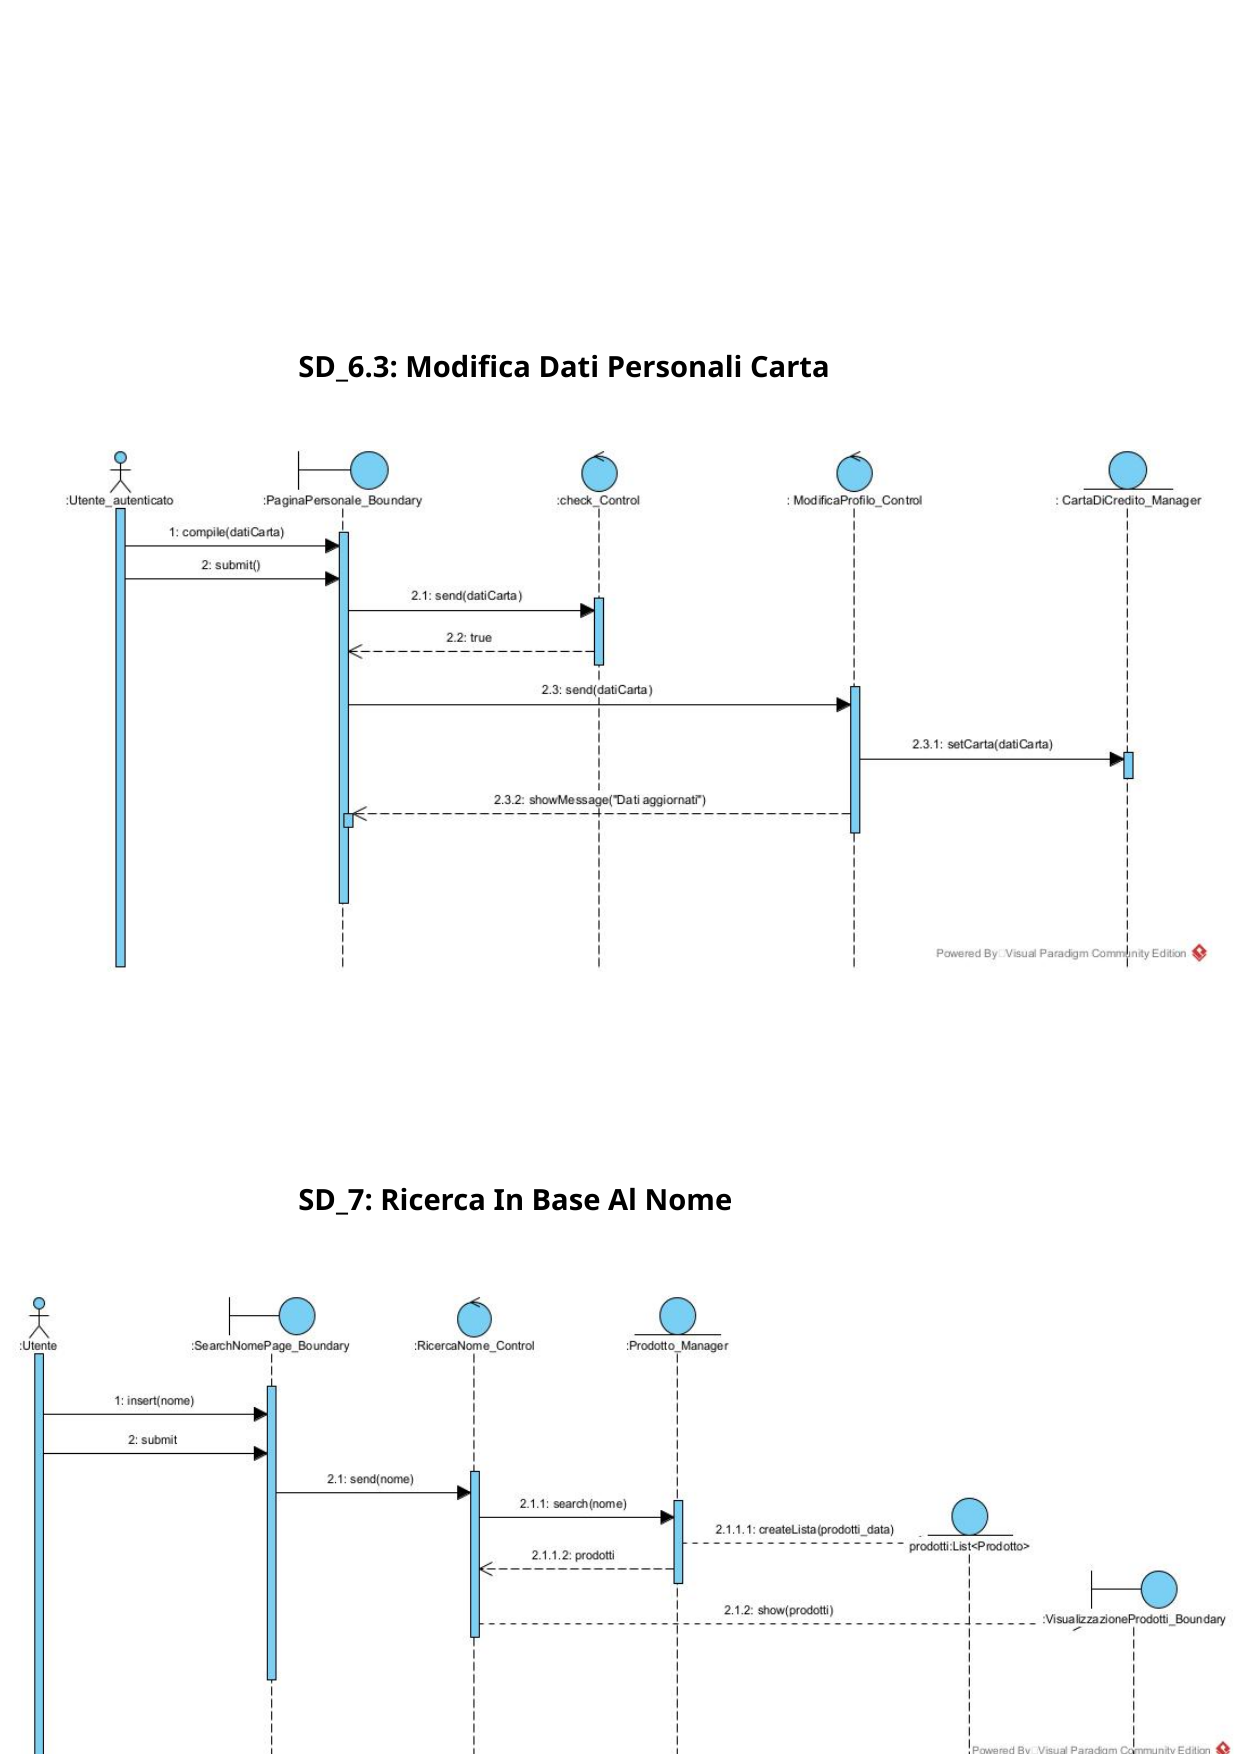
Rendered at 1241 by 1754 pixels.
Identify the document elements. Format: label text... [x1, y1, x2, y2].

picture [4, 1295, 1236, 1754]
list SD_6.3: Modifica Dati Personali Carta [298, 346, 1122, 386]
picture [36, 449, 1213, 972]
list SD_7: Ricerca In Base Al Nome [298, 1179, 1122, 1219]
